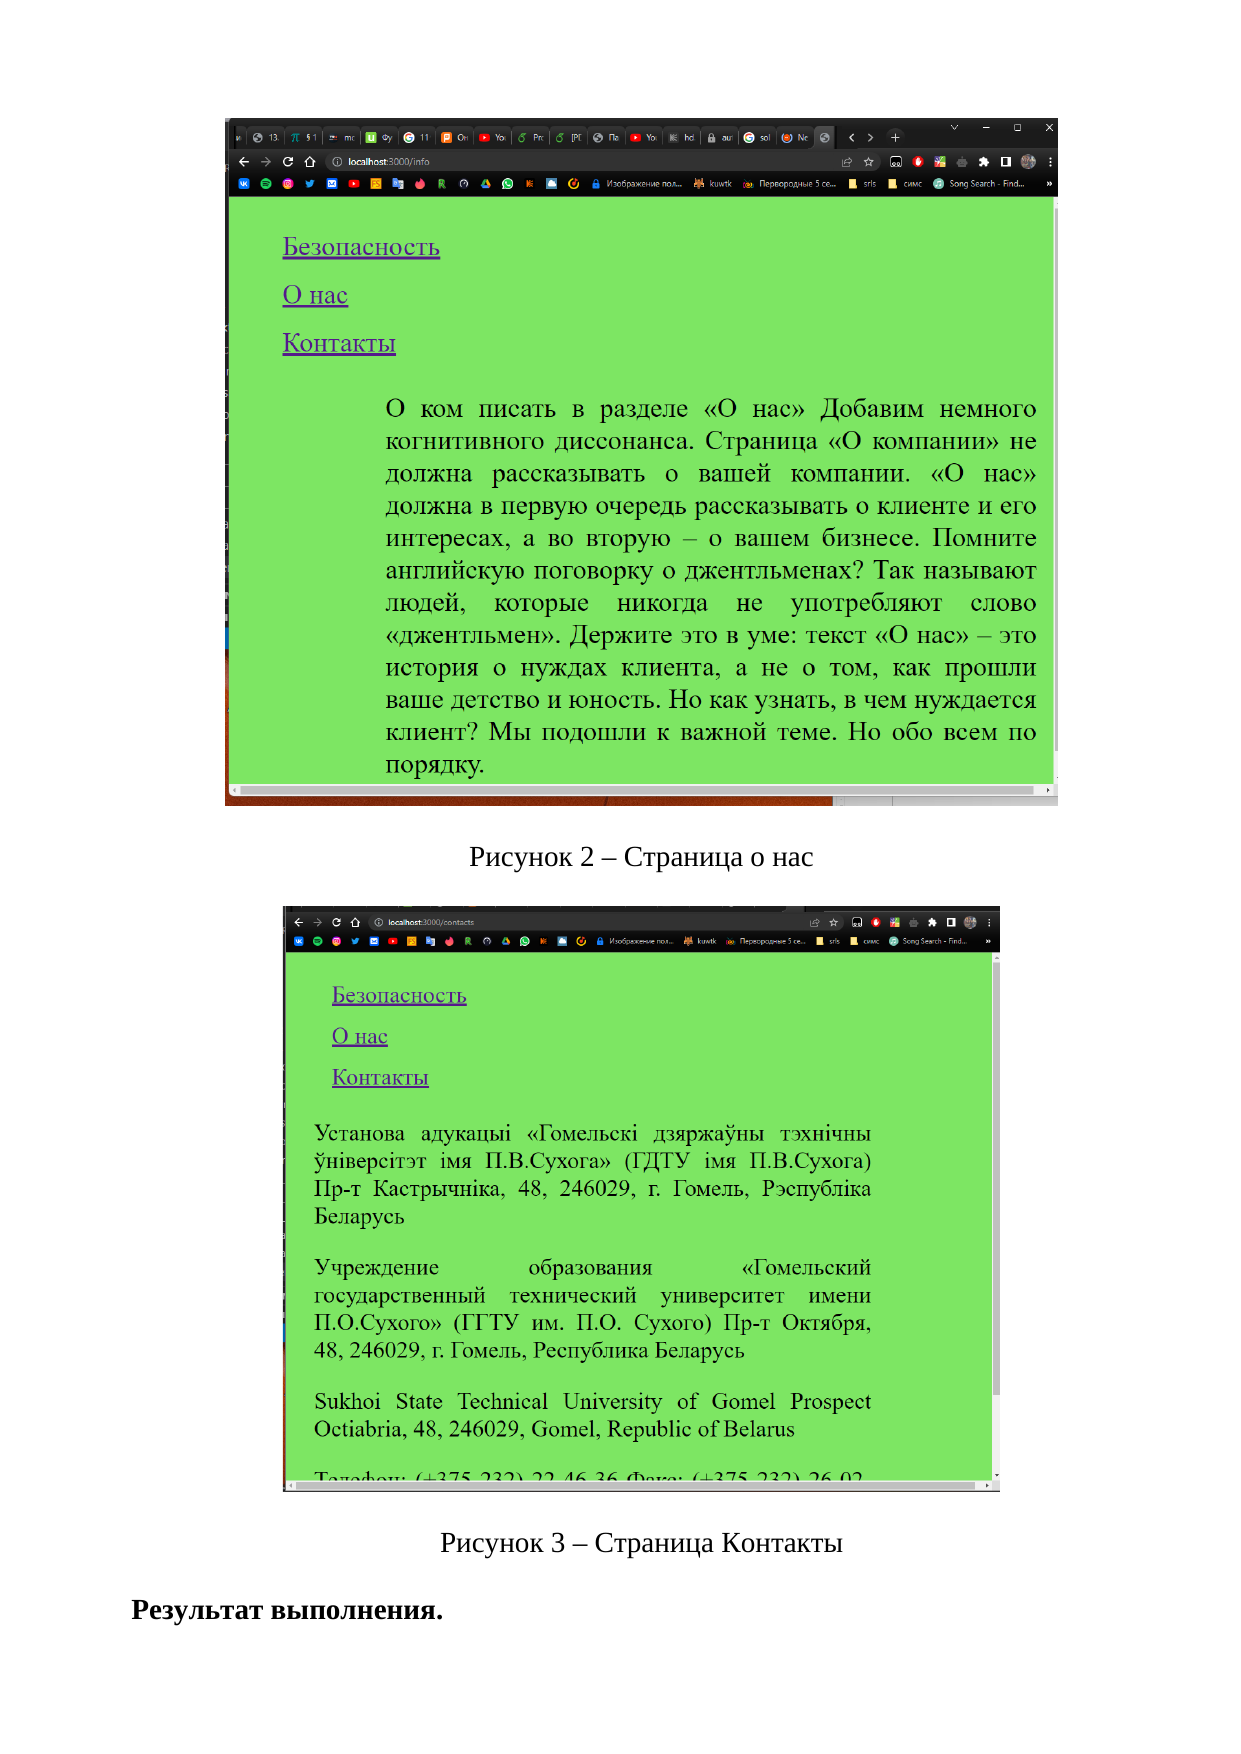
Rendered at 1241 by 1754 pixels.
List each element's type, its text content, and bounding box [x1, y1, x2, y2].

text Рисунок 3 – Страница Контакты [131, 1525, 1152, 1559]
picture [225, 118, 1058, 806]
text Рисунок 2 – Страница о нас [131, 839, 1152, 872]
picture [282, 906, 1000, 1492]
text Результат выполнения. [131, 1592, 1152, 1626]
